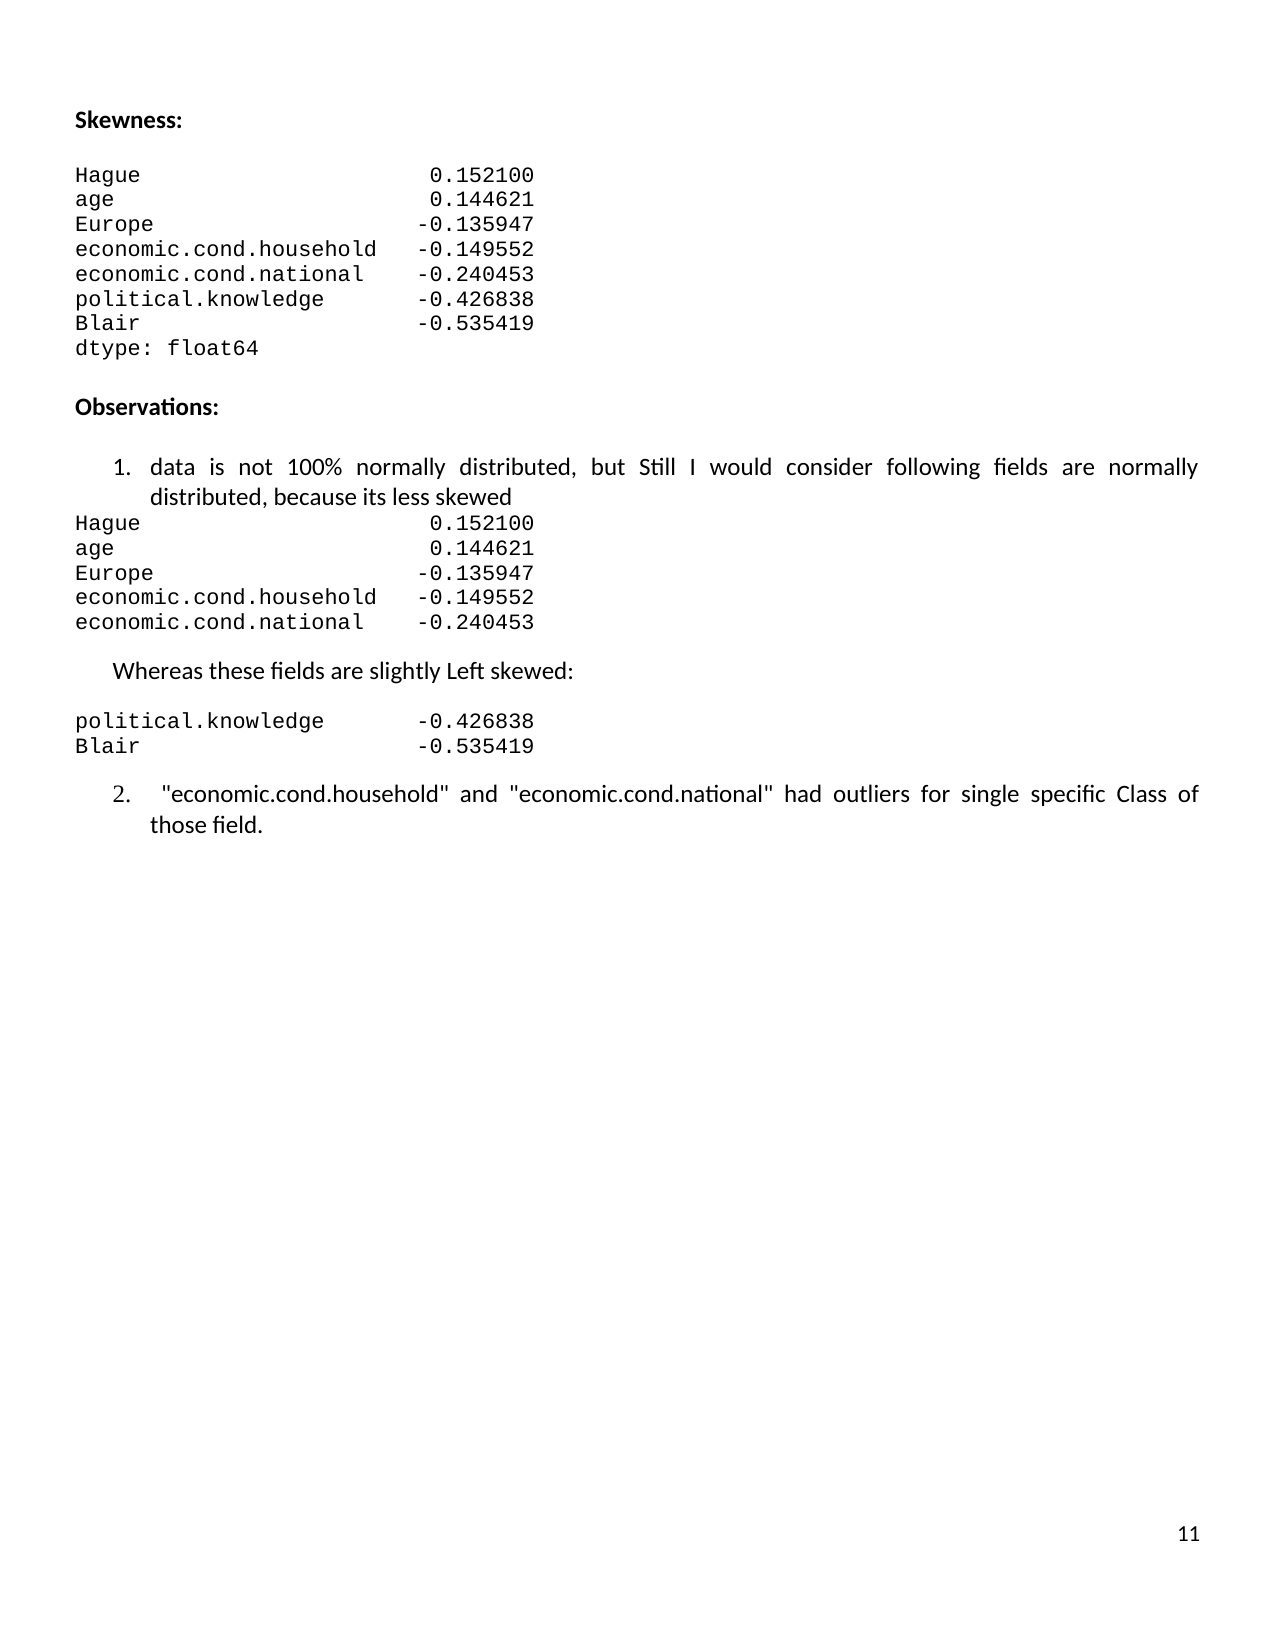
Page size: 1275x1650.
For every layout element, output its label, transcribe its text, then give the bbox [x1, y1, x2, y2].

text economic.cond.household -0.149552 [75, 586, 1200, 611]
text Europe -0.135947 [75, 562, 1200, 586]
text age 0.144621 [75, 537, 1200, 562]
text economic.cond.national -0.240453 [75, 611, 1200, 636]
list data is not 100% normally distributed, but Still I would consider following fields are normally distributed, because its less skewed [112, 451, 1200, 512]
text dtype: float64 [75, 337, 1200, 362]
text Hague 0.152100 [75, 512, 1200, 537]
text Observations: [75, 391, 1200, 422]
text age 0.144621 [75, 189, 1200, 213]
text political.knowledge -0.426838 [75, 710, 1200, 735]
text political.knowledge -0.426838 [75, 288, 1200, 313]
text economic.cond.household -0.149552 [75, 238, 1200, 263]
text Blair -0.535419 [75, 313, 1200, 337]
text Hague 0.152100 [75, 164, 1200, 189]
text Whereas these fields are slightly Left skewed: [112, 655, 1200, 685]
text Europe -0.135947 [75, 213, 1200, 238]
text Skewness: [75, 104, 1200, 135]
list "economic.cond.household" and "economic.cond.national" had outliers for single specific Class of those field. [112, 778, 1200, 839]
text Blair -0.535419 [75, 735, 1200, 760]
text economic.cond.national -0.240453 [75, 263, 1200, 288]
